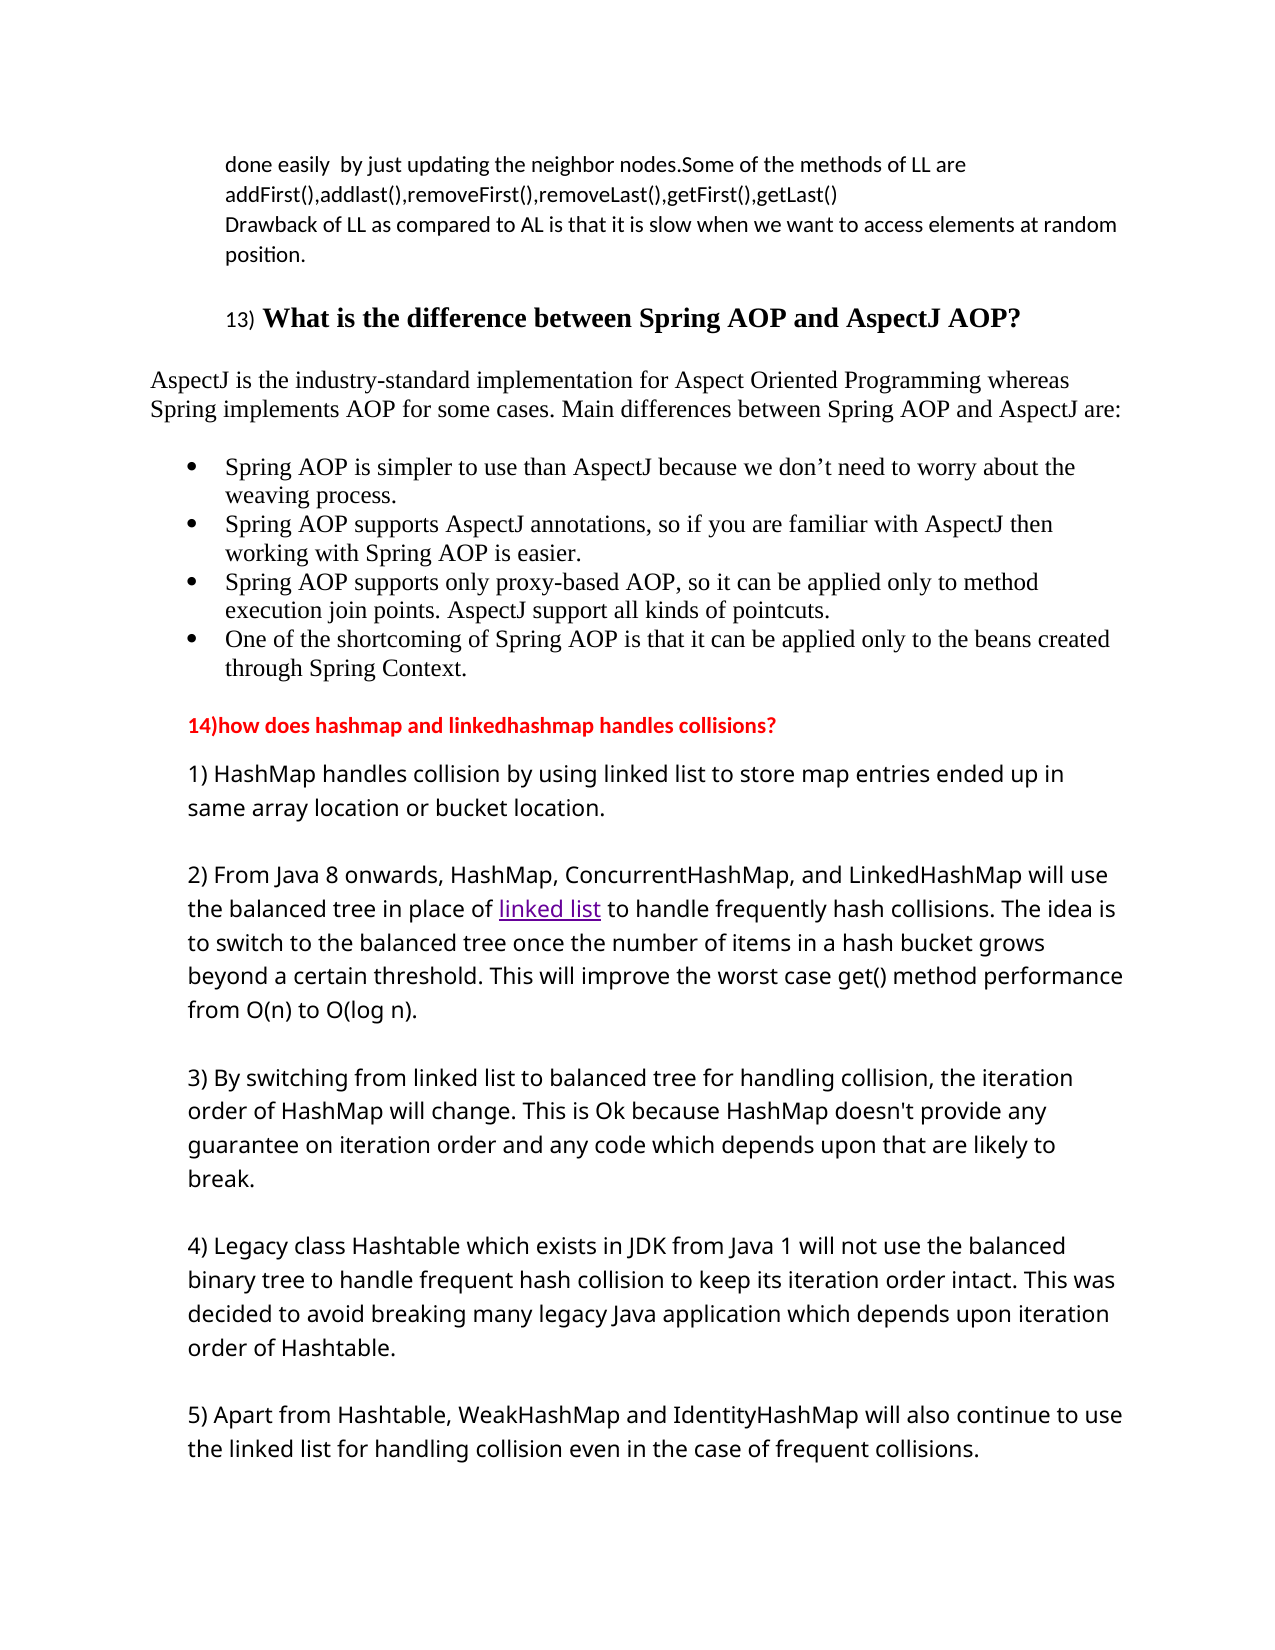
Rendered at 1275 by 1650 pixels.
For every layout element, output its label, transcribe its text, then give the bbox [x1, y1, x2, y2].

list Spring AOP supports AspectJ annotations, so if you are familiar with AspectJ then working with Spring AOP is easier. [187, 509, 1125, 567]
list One of the shortcoming of Spring AOP is that it can be applied only to the beans created through Spring Context. [187, 624, 1125, 682]
list 13) What is the difference between Spring AOP and AspectJ AOP? [225, 301, 1125, 333]
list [187, 150, 1125, 208]
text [187, 758, 1125, 1498]
list Spring AOP supports only proxy-based AOP, so it can be applied only to method execution join points. AspectJ support all kinds of pointcuts. [187, 567, 1125, 624]
text 14)how does hashmap and linkedhashmap handles collisions? [187, 711, 1125, 739]
list Drawback of LL as compared to AL is that it is slow when we want to access elements at random position. [225, 210, 1125, 269]
text AspectJ is the industry-standard implementation for Aspect Oriented Programming whereas Spring implements AOP for some cases. Main differences between Spring AOP and AspectJ are: [150, 365, 1125, 423]
list Spring AOP is simpler to use than AspectJ because we don’t need to worry about the weaving process. [187, 452, 1125, 509]
